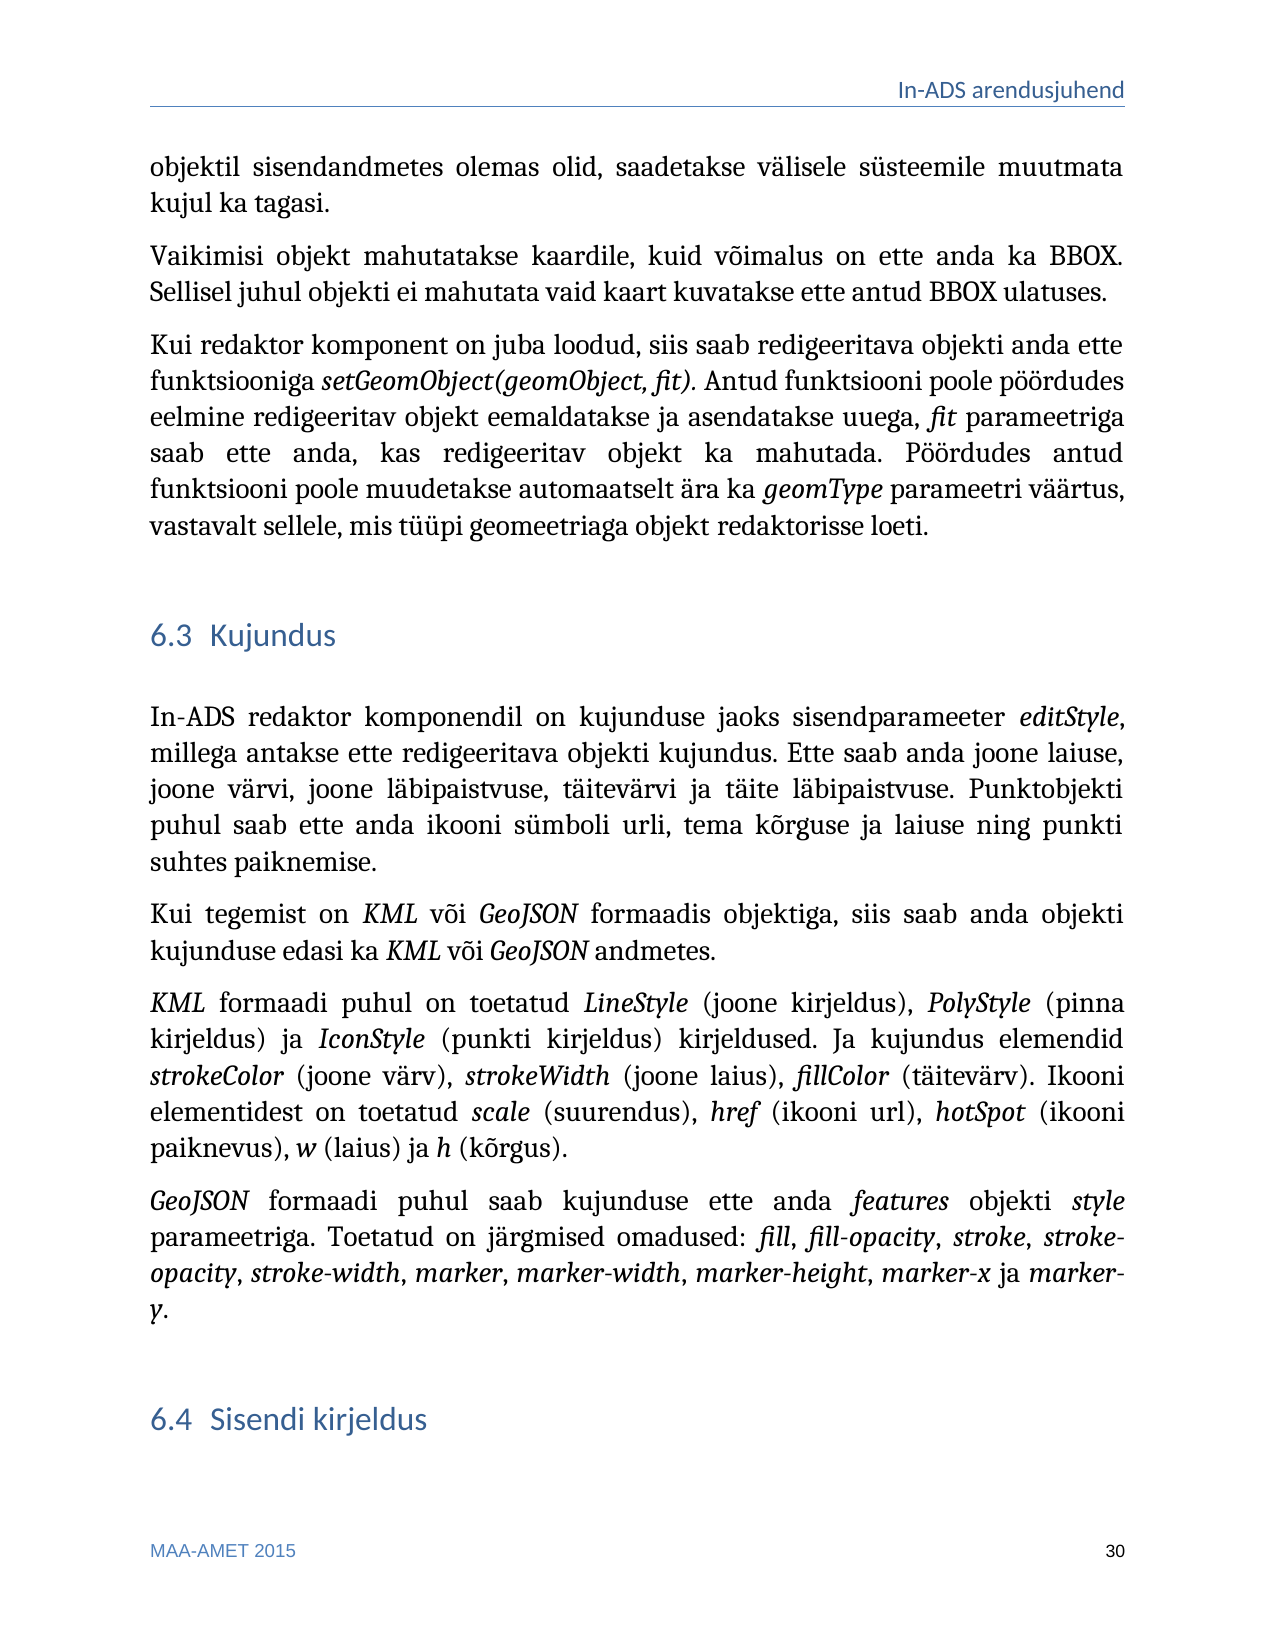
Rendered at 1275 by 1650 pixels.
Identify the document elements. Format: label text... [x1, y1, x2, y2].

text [150, 150, 1125, 220]
subtitle Kujundus [150, 614, 1125, 655]
text GeoJSON formaadi puhul saab kujunduse ette anda features objekti style parameetriga. Toetatud on järgmised omadused: fill, fill-opacity, stroke, stroke-opacity, stroke-width, marker, marker-width, marker-height, marker-x ja marker-y. [150, 1184, 1125, 1326]
text Kui tegemist on KML või GeoJSON formaadis objektiga, siis saab anda objekti kujunduse edasi ka KML või GeoJSON andmetes. [150, 897, 1125, 967]
text Kui redaktor komponent on juba loodud, siis saab redigeeritava objekti anda ette funktsiooniga setGeomObject(geomObject, fit). Antud funktsiooni poole pöördudes eelmine redigeeritav objekt eemaldatakse ja asendatakse uuega, fit parameetriga saab ette anda, kas redigeeritav objekt ka mahutada. Pöördudes antud funktsiooni poole muudetakse automaatselt ära ka geomType parameetri väärtus, vastavalt sellele, mis tüüpi geomeetriaga objekt redaktorisse loeti. [150, 328, 1125, 542]
text In-ADS redaktor komponendil on kujunduse jaoks sisendparameeter editStyle, millega antakse ette redigeeritava objekti kujundus. Ette saab anda joone laiuse, joone värvi, joone läbipaistvuse, täitevärvi ja täite läbipaistvuse. Punktobjekti puhul saab ette anda ikooni sümboli urli, tema kõrguse ja laiuse ning punkti suhtes paiknemise. [150, 700, 1125, 878]
subtitle Sisendi kirjeldus [150, 1398, 1125, 1439]
text KML formaadi puhul on toetatud LineStyle (joone kirjeldus), PolyStyle (pinna kirjeldus) ja IconStyle (punkti kirjeldus) kirjeldused. Ja kujundus elemendid strokeColor (joone värv), strokeWidth (joone laius), fillColor (täitevärv). Ikooni elementidest on toetatud scale (suurendus), href (ikooni url), hotSpot (ikooni paiknevus), w (laius) ja h (kõrgus). [150, 986, 1125, 1164]
text Vaikimisi objekt mahutatakse kaardile, kuid võimalus on ette anda ka BBOX. Sellisel juhul objekti ei mahutata vaid kaart kuvatakse ette antud BBOX ulatuses. [150, 239, 1125, 309]
